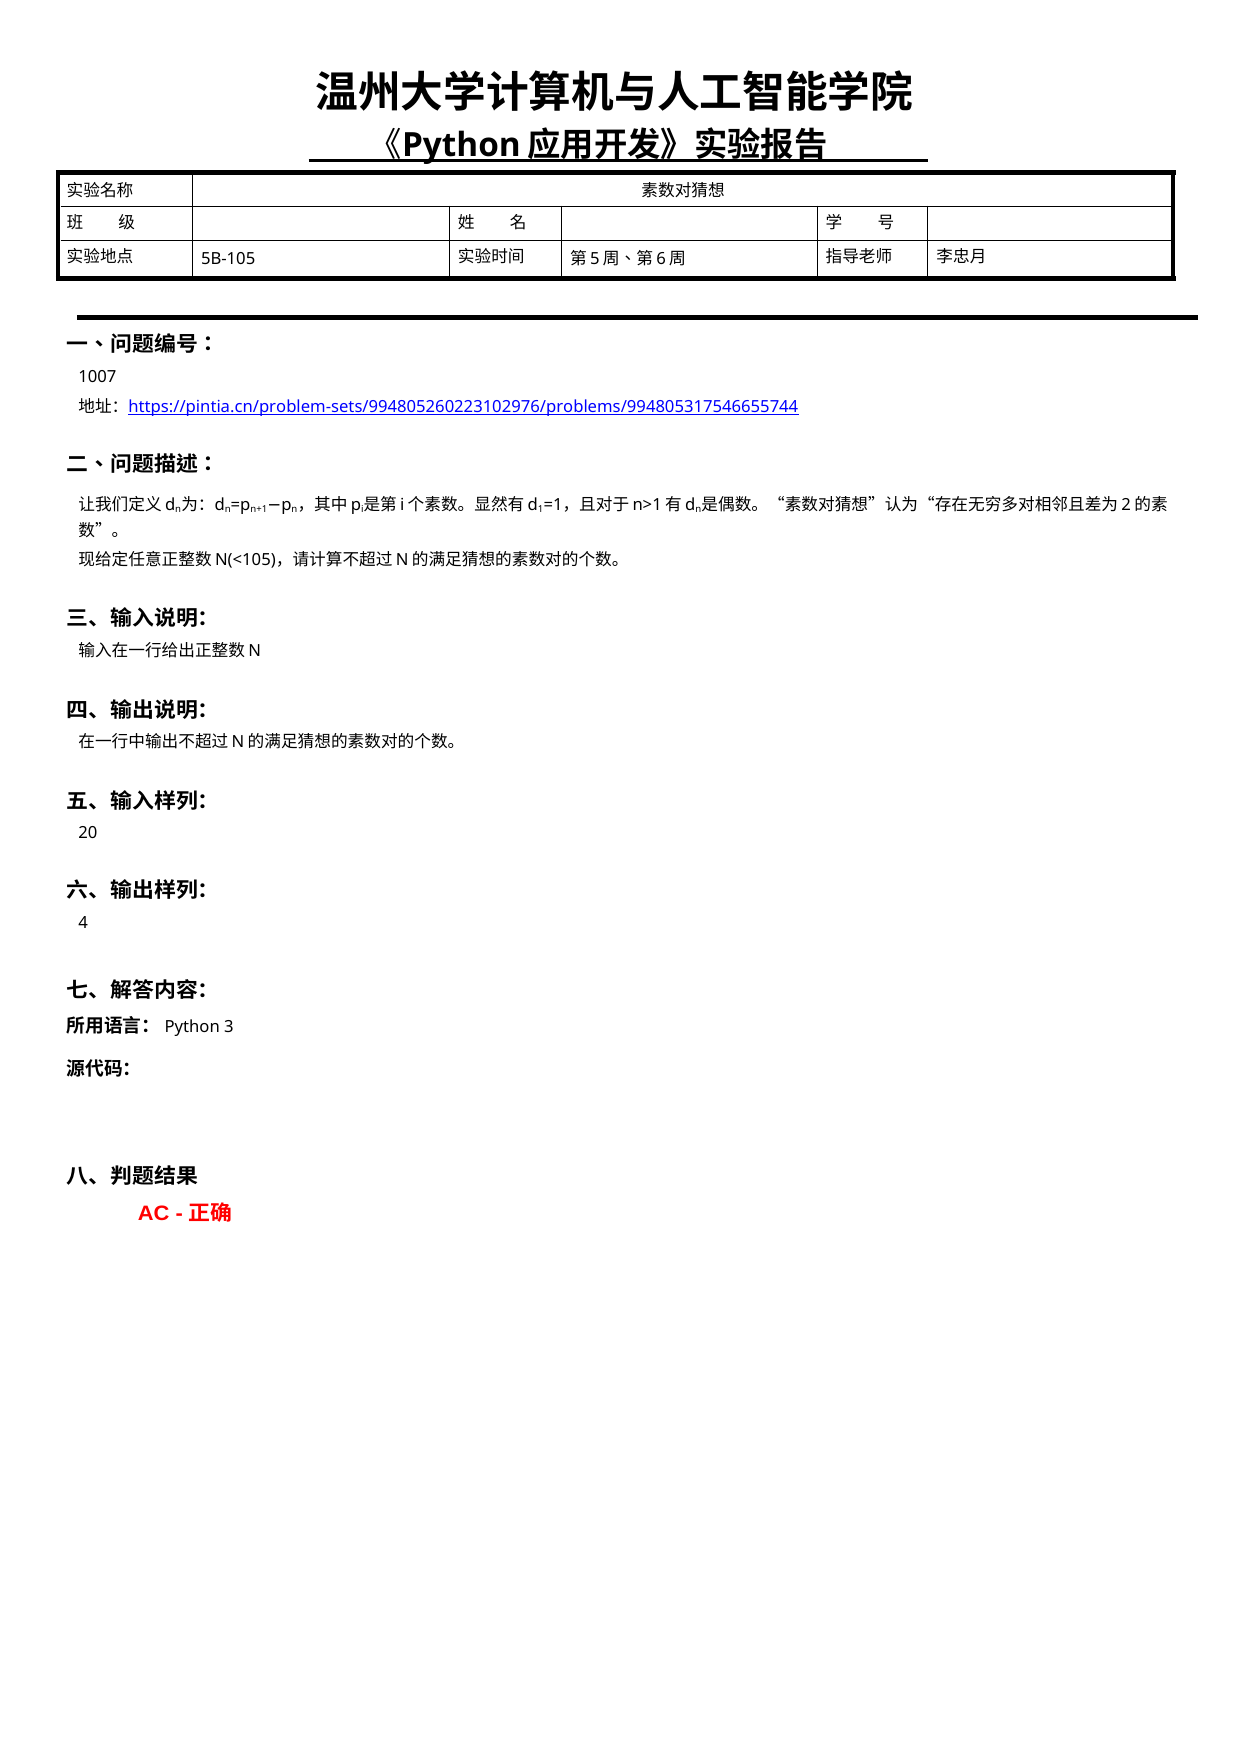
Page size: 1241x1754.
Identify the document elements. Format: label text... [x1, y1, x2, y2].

table_cell 指导老师 [818, 241, 927, 276]
text 20 [78, 819, 1196, 844]
text 让我们定义d​n​​为：d​n​​=p​n+1​​−p​n​​，其中p​i​​是第i个素数。显然有d​1​​=1，且对于n>1有d​n​​是偶数。“素数对猜想”认为“存在无穷多对相邻且差为2的素数”。 [78, 490, 1196, 541]
text 4 [78, 908, 1196, 933]
table_cell 姓 名 [450, 207, 561, 240]
table_cell 班 级 [60, 207, 192, 240]
subtitle 一、问题编号： [66, 326, 1196, 358]
table_cell 实验时间 [450, 241, 561, 276]
text 温州大学计算机与人工智能学院 [44, 71, 1184, 117]
table_cell [928, 207, 1171, 240]
table_cell 实验地点 [60, 241, 192, 276]
table_cell 第5周、第6周 [562, 241, 817, 276]
subtitle 所用语言： Python 3 [66, 1011, 234, 1038]
text 七、解答内容： [66, 971, 1196, 1004]
table_cell [193, 207, 449, 240]
text 在一行中输出不超过N的满足猜想的素数对的个数。 [78, 727, 1196, 753]
text 六、输出样列： [66, 873, 1196, 904]
table_cell 李忠月 [928, 241, 1171, 276]
text 五、输入样列： [66, 782, 1196, 814]
text 输入在一行给出正整数N [78, 636, 1196, 662]
table_cell 学 号 [818, 207, 927, 240]
subtitle 八、判题结果 [66, 1158, 1196, 1190]
subtitle 二、问题描述： [66, 449, 1196, 477]
table_header 实验名称 [60, 175, 192, 206]
text 地址：https://pintia.cn/problem-sets/994805260223102976/problems/994805317546655744 [78, 392, 1196, 417]
text 三、输入说明： [66, 600, 1196, 632]
table_cell [562, 207, 817, 240]
table_header 素数对猜想 [193, 175, 1171, 206]
text 现给定任意正整数N(<10​5​​)，请计算不超过N的满足猜想的素数对的个数。 [78, 545, 1196, 571]
text 《Python应用开发》实验报告 [44, 117, 1193, 167]
text AC - 正确 [138, 1196, 1196, 1226]
subtitle 源代码： [66, 1053, 234, 1081]
table_cell 5B-105 [193, 241, 449, 276]
text 四、输出说明： [66, 691, 1196, 723]
text 1007 [78, 363, 1196, 388]
